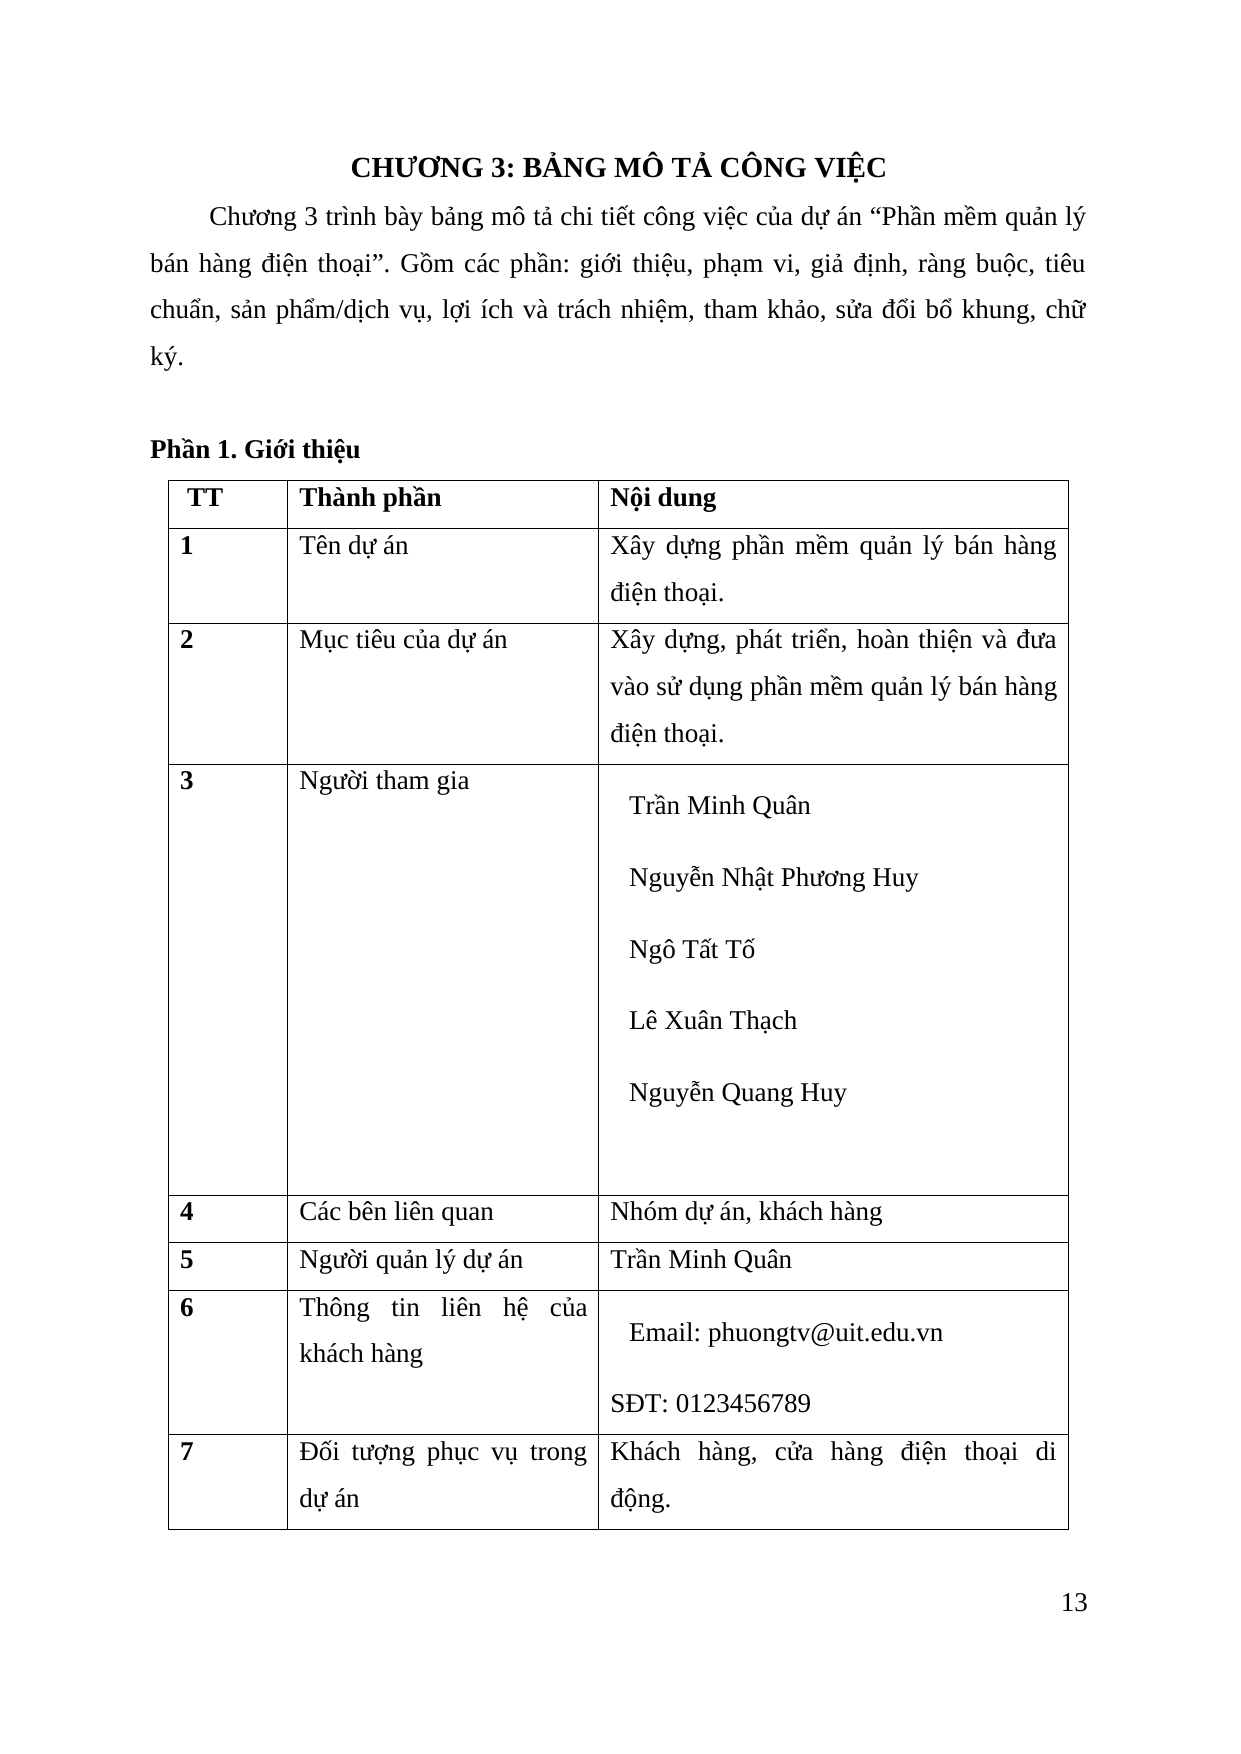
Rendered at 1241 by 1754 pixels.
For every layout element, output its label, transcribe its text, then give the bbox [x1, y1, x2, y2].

table_cell 2 [169, 624, 287, 763]
table_cell Trần Minh Quân Nguyễn Nhật Phương Huy Ngô Tất Tố Lê Xuân Thạch Nguyễn Quang Huy [599, 765, 1068, 1194]
table_cell Các bên liên quan [288, 1196, 598, 1242]
table_cell Nhóm dự án, khách hàng [599, 1196, 1068, 1242]
table_header Thành phần [288, 481, 598, 528]
table_cell Xây dựng, phát triển, hoàn thiện và đưa vào sử dụng phần mềm quản lý bán hàng điện thoại. [599, 624, 1068, 763]
table_cell Khách hàng, cửa hàng điện thoại di động. [599, 1435, 1068, 1529]
table_cell Người quản lý dự án [288, 1243, 598, 1290]
table_header Nội dung [599, 481, 1068, 528]
table_cell Email: phuongtv@uit.edu.vn SĐT: 0123456789 [599, 1291, 1068, 1434]
table_header TT [169, 481, 287, 528]
table_cell Xây dựng phần mềm quản lý bán hàng điện thoại. [599, 529, 1068, 622]
table_cell 3 [169, 765, 287, 1194]
table_cell 7 [169, 1435, 287, 1529]
subtitle Phần 1. Giới thiệu [150, 434, 1087, 465]
table_cell Người tham gia [288, 765, 598, 1194]
table_cell Thông tin liên hệ của khách hàng [288, 1291, 598, 1434]
table_cell 5 [169, 1243, 287, 1290]
table_cell Đối tượng phục vụ trong dự án [288, 1435, 598, 1529]
table_cell 1 [169, 529, 287, 622]
subtitle CHƯƠNG 3: BẢNG MÔ TẢ CÔNG VIỆC [150, 150, 1087, 183]
table_cell 6 [169, 1291, 287, 1434]
table_cell Trần Minh Quân [599, 1243, 1068, 1290]
table_cell 4 [169, 1196, 287, 1242]
text Chương 3 trình bày bảng mô tả chi tiết công việc của dự án “Phần mềm quản lý bán hàng điện thoại”. Gồm các phần: giới thiệu, phạm vi, giả định, ràng buộc, tiêu chuẩn, sản phẩm/dịch vụ, lợi ích và trách nhiệm, tham khảo, sửa đổi bổ khung, chữ ký. [150, 200, 1087, 371]
table_cell Mục tiêu của dự án [288, 624, 598, 763]
table_cell Tên dự án [288, 529, 598, 622]
